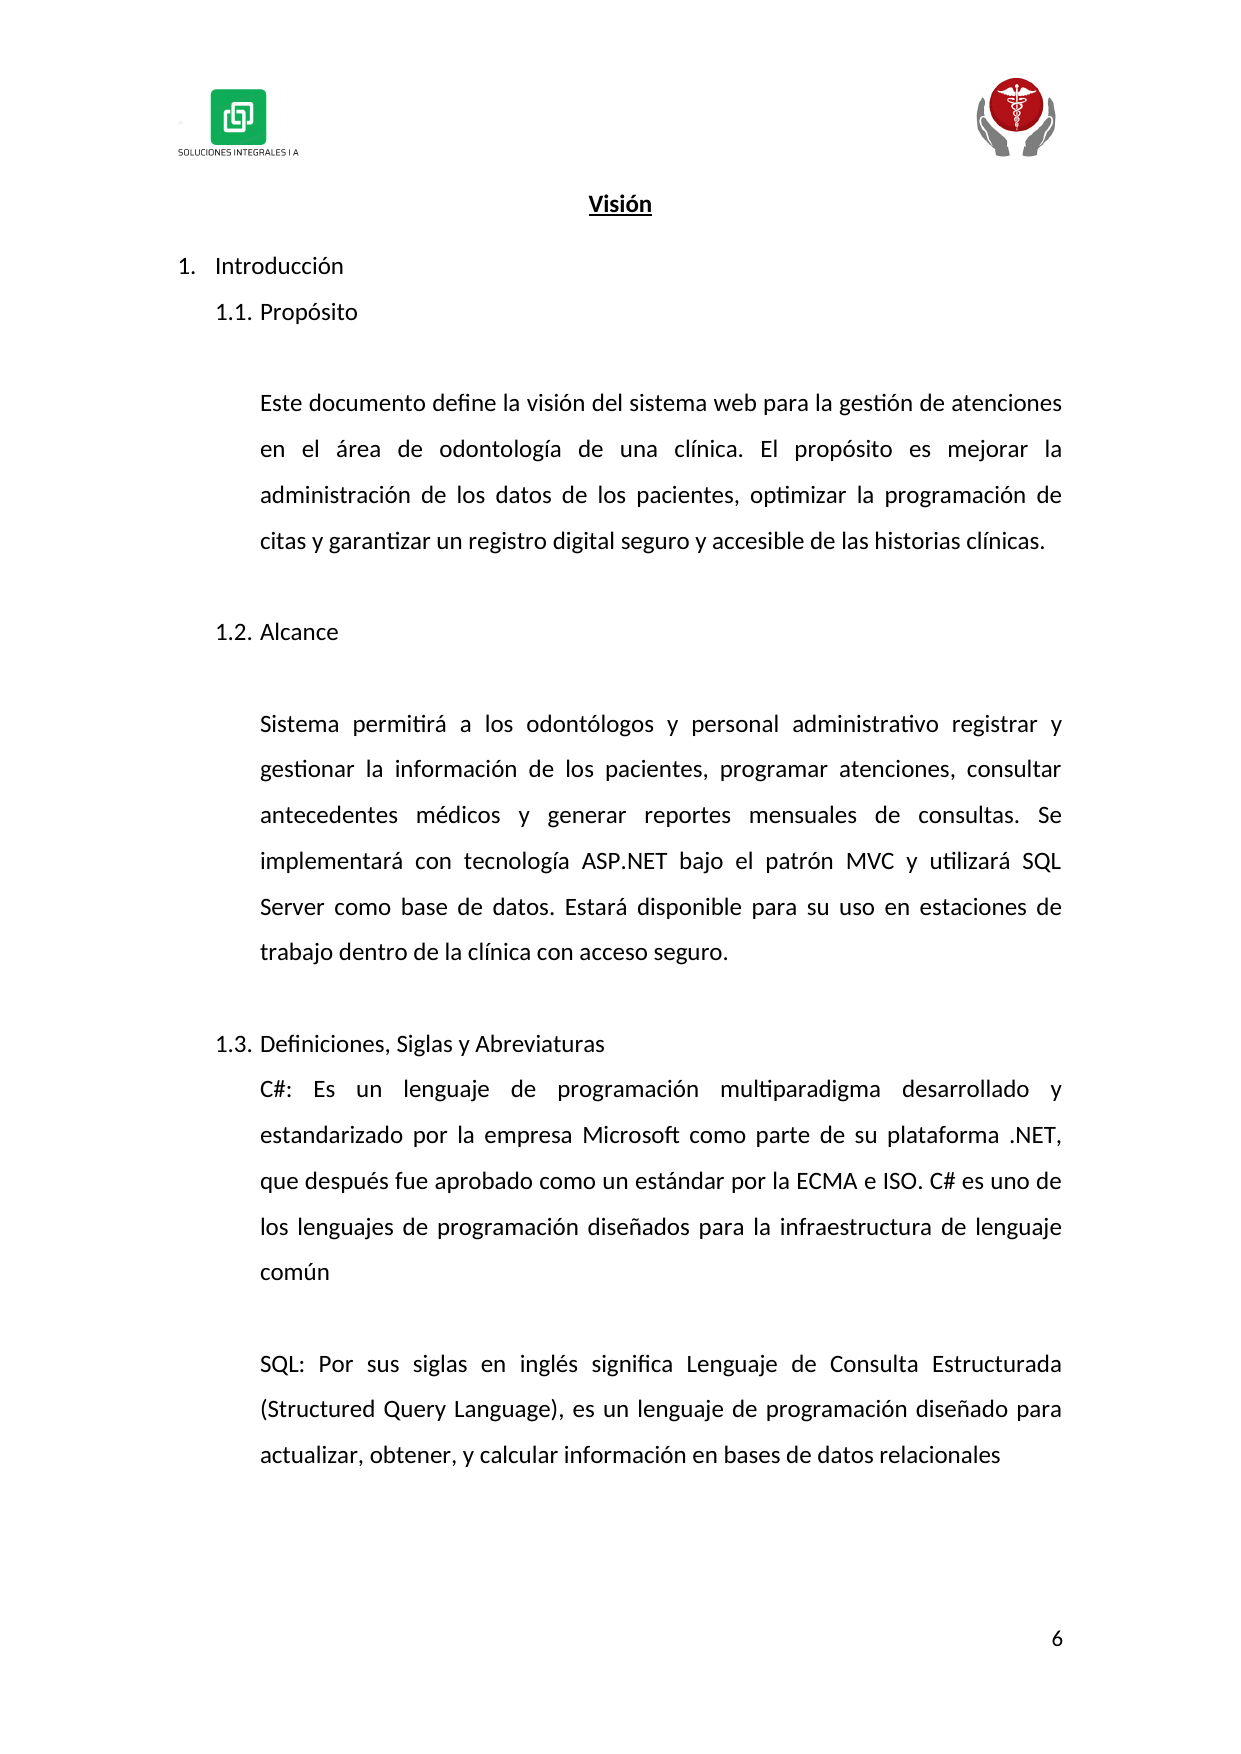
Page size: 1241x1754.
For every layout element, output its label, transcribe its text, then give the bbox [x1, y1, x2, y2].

text Visión [177, 188, 1063, 218]
list Sistema permitirá a los odontólogos y personal administrativo registrar y gestionar la información de los pacientes, programar atenciones, consultar antecedentes médicos y generar reportes mensuales de consultas. Se implementará con tecnología ASP.NET bajo el patrón MVC y utilizará SQL Server como base de datos. Estará disponible para su uso en estaciones de trabajo dentro de la clínica con acceso seguro. [260, 708, 1063, 967]
picture [177, 86, 300, 160]
list Este documento define la visión del sistema web para la gestión de atenciones en el área de odontología de una clínica. El propósito es mejorar la administración de los datos de los pacientes, optimizar la programación de citas y garantizar un registro digital seguro y accesible de las historias clínicas. [260, 388, 1063, 555]
list Introducción [177, 250, 1063, 281]
list Propósito [215, 296, 1063, 327]
list Definiciones, Siglas y Abreviaturas [215, 1028, 1063, 1058]
list SQL: Por sus siglas en inglés significa Lenguaje de Consulta Estructurada (Structured Query Language), es un lenguaje de programación diseñado para actualizar, obtener, y calcular información en bases de datos relacionales [260, 1348, 1063, 1470]
list Alcance [215, 616, 1063, 647]
list C#: Es un lenguaje de programación multiparadigma desarrollado y estandarizado por la empresa Microsoft como parte de su plataforma .NET, que después fue aprobado como un estándar por la ECMA e ISO. C# es uno de los lenguajes de programación diseñados para la infraestructura de lenguaje común [260, 1073, 1063, 1287]
picture [971, 73, 1063, 160]
